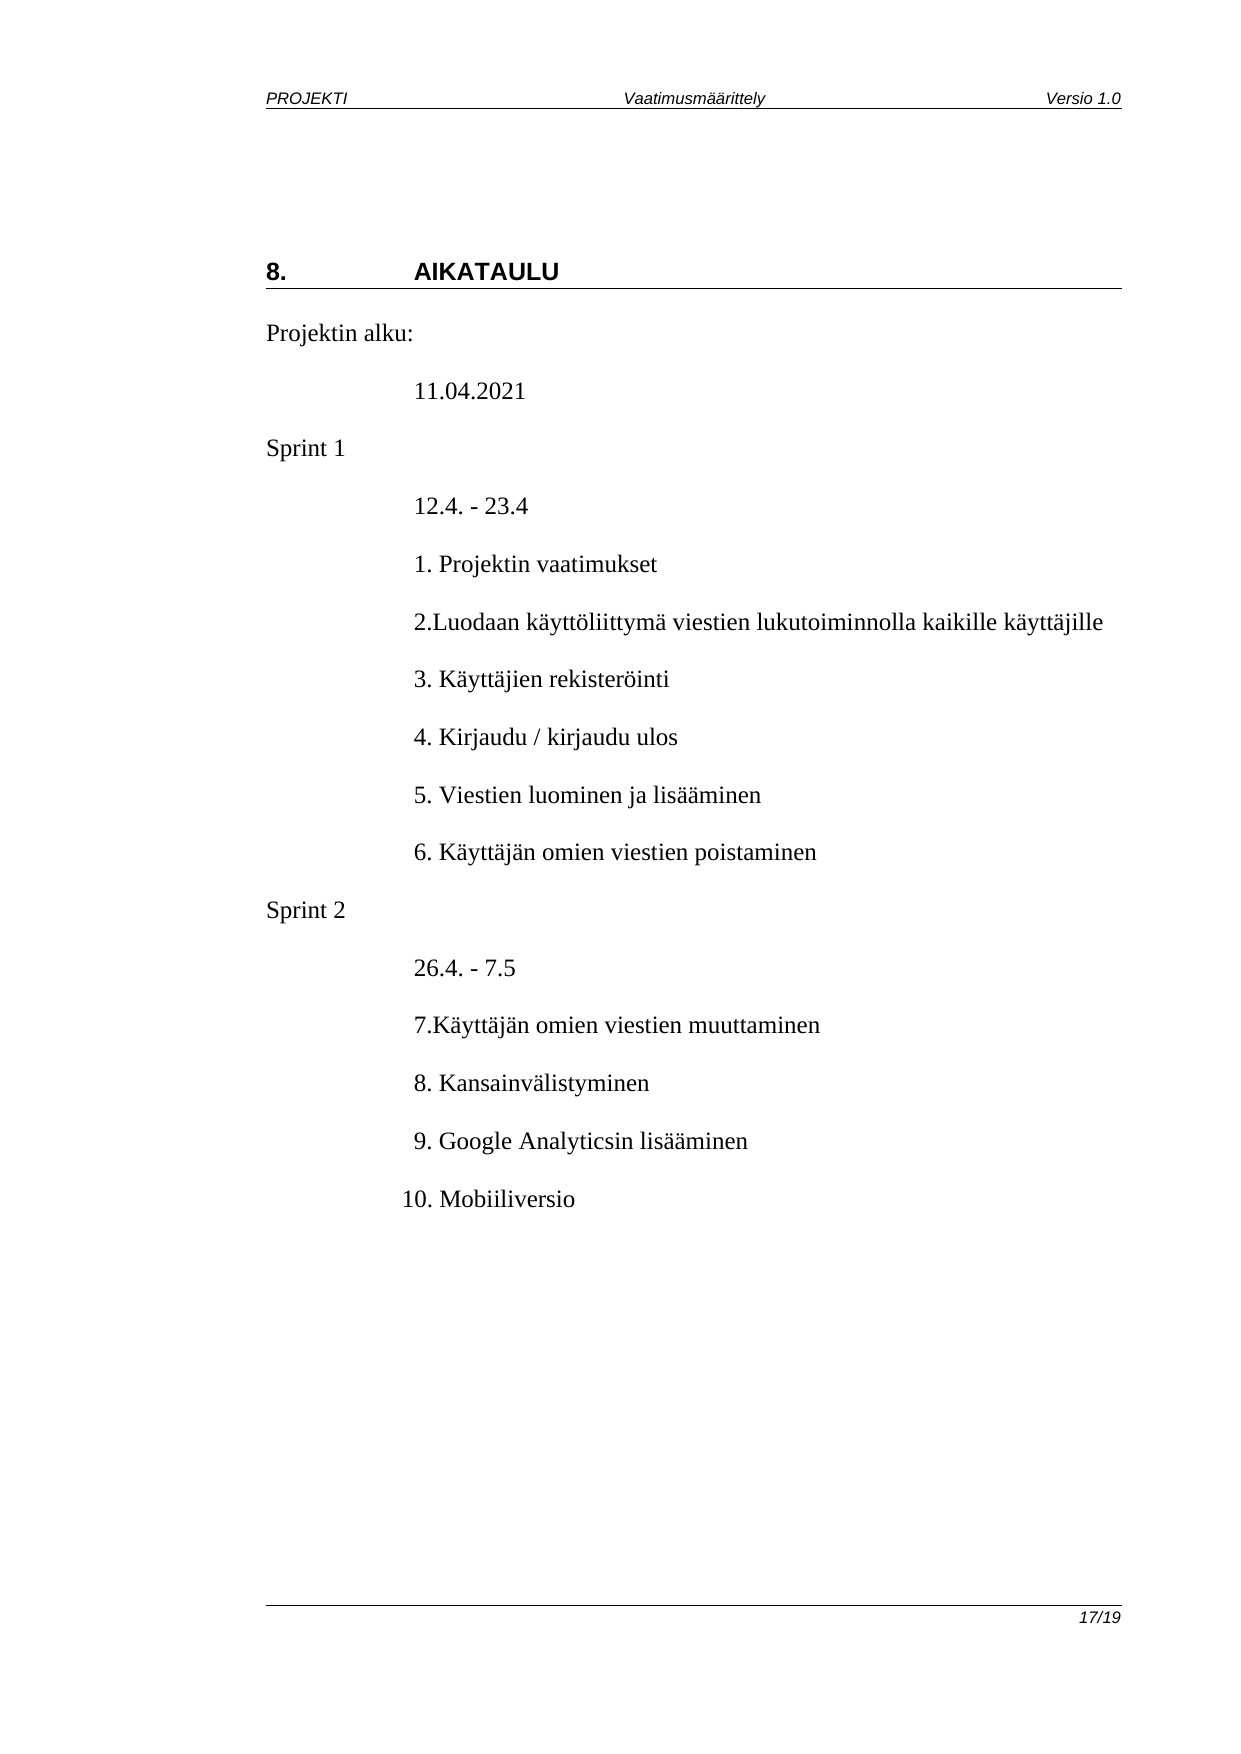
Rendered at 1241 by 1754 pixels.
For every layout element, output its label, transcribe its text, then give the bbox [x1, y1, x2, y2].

text 3. Käyttäjien rekisteröinti [413, 664, 1122, 693]
text 10. Mobiiliversio [266, 1184, 1122, 1212]
text Sprint 2 [266, 895, 1122, 924]
text 26.4. - 7.5 [413, 953, 1122, 982]
text 5. Viestien luominen ja lisääminen [413, 780, 1122, 808]
text 2.Luodaan käyttöliittymä viestien lukutoiminnolla kaikille käyttäjille [413, 607, 1122, 635]
text 7.Käyttäjän omien viestien muuttaminen [413, 1011, 1122, 1039]
text 4. Kirjaudu / kirjaudu ulos [413, 722, 1122, 751]
text 8. Kansainvälistyminen [413, 1068, 1122, 1097]
text 11.04.2021 [413, 376, 1122, 404]
text Sprint 1 [266, 433, 1122, 462]
text 6. Käyttäjän omien viestien poistaminen [413, 837, 1122, 866]
text 9. Google Analyticsin lisääminen [413, 1126, 1122, 1155]
subtitle AIKATAULU [266, 257, 1122, 288]
text Projektin alku: [266, 318, 1122, 347]
text 12.4. - 23.4 [413, 491, 1122, 520]
text 1. Projektin vaatimukset [413, 549, 1122, 578]
